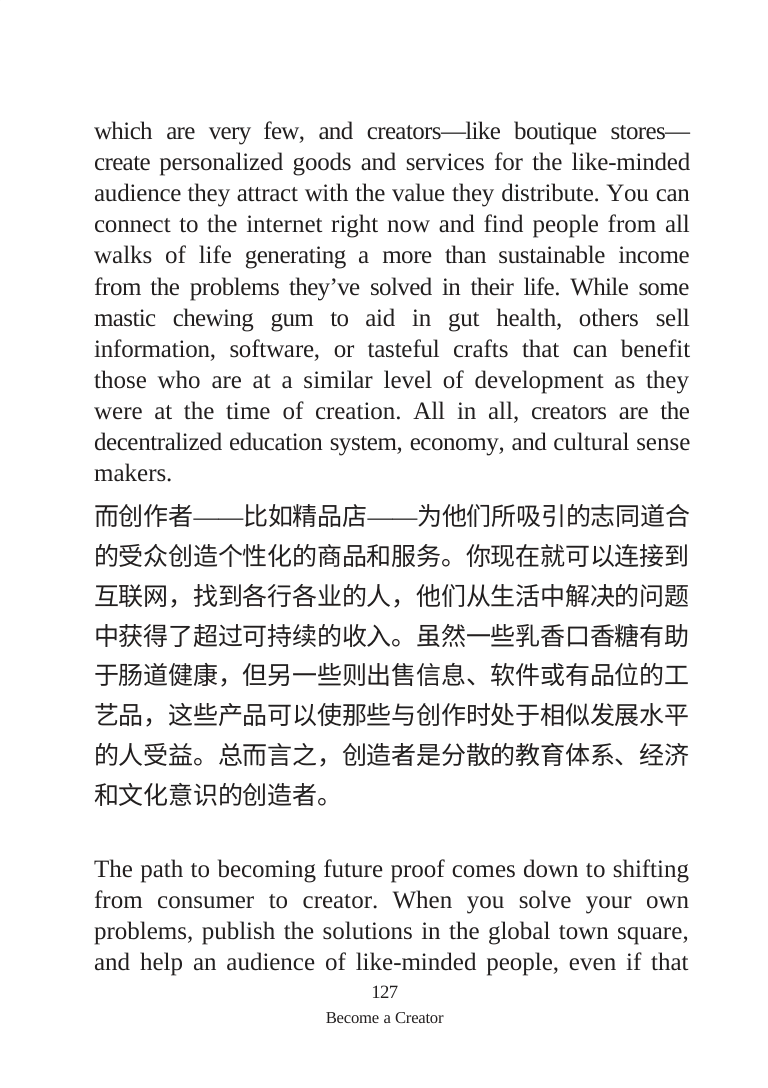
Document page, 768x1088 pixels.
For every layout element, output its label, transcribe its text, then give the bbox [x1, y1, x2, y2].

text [94, 854, 690, 976]
text 而创作者——比如精品店——为他们所吸引的志同道合的受众创造个性化的商品和服务。你现在就可以连接到互联网，找到各行各业的人，他们从生活中解决的问题中获得了超过可持续的收入。虽然一些乳香口香糖有助于肠道健康，但另一些则出售信息、软件或有品位的工艺品，这些产品可以使那些与创作时处于相似发展水平的人受益。总而言之，创造者是分散的教育体系、经济和文化意识的创造者。 [94, 497, 690, 811]
text which are very few, and creators—like boutique stores—create personalized goods and services for the like-minded audience they attract with the value they distribute. You can connect to the internet right now and find people from all walks of life generating a more than sustainable income from the problems they’ve solved in their life. While some mastic chewing gum to aid in gut health, others sell information, software, or tasteful crafts that can benefit those who are at a similar level of development as they were at the time of creation. All in all, creators are the decentralized education system, economy, and cultural sense makers. [94, 116, 690, 487]
